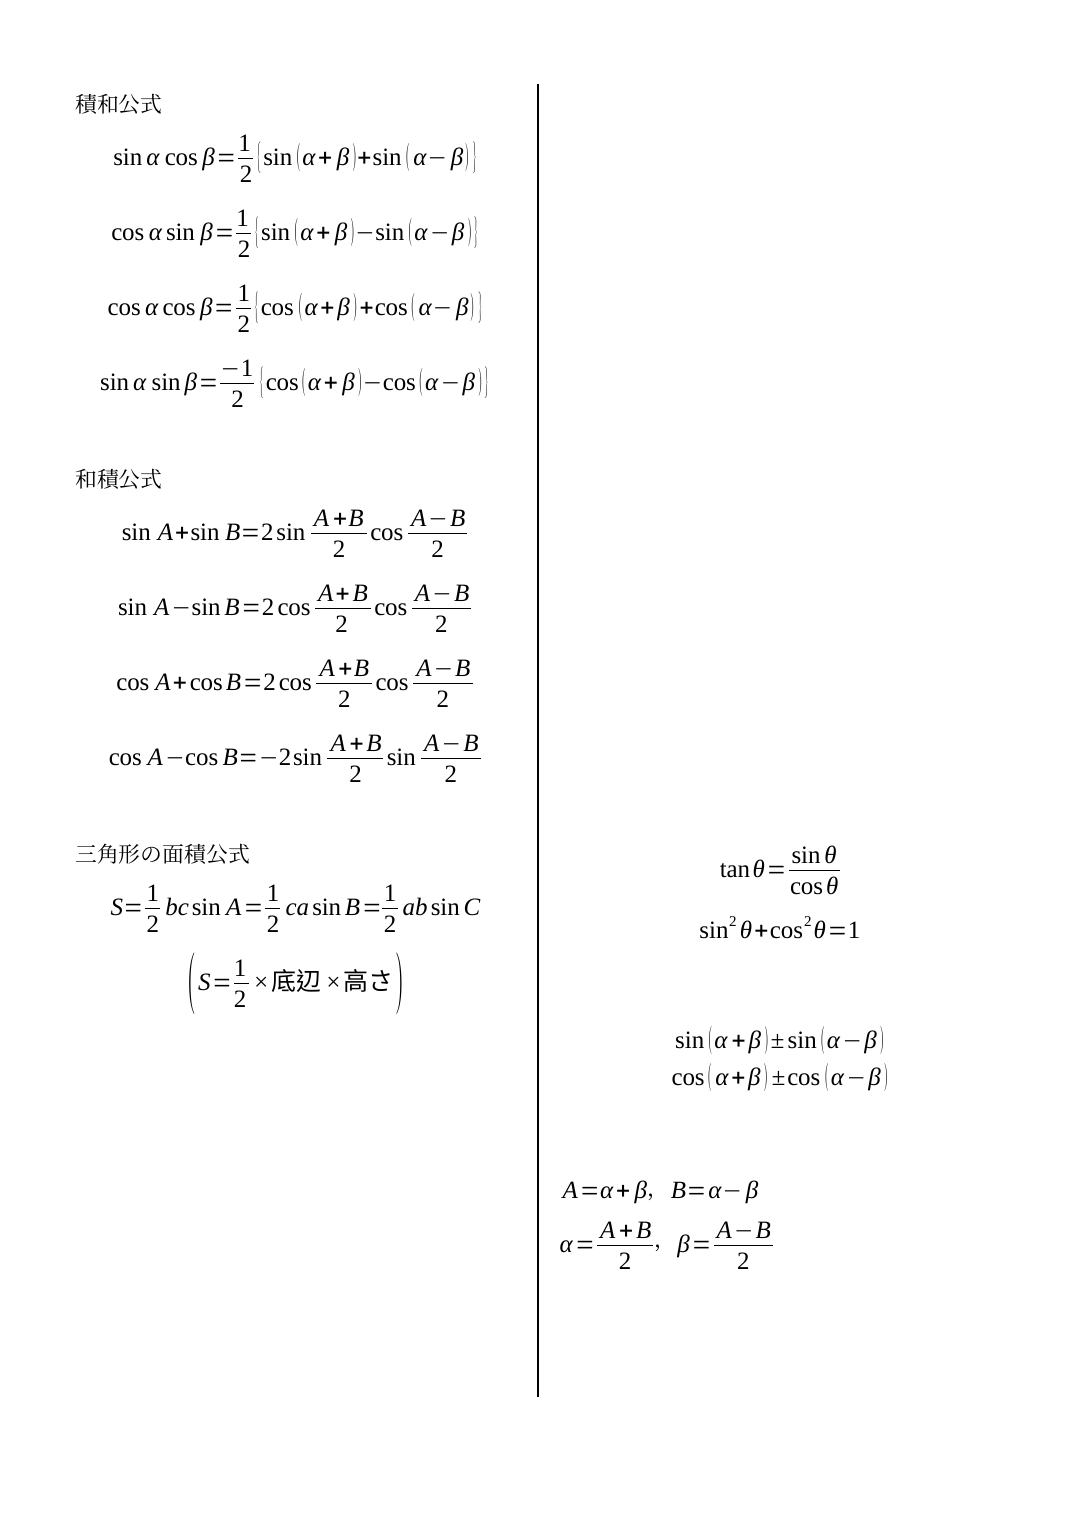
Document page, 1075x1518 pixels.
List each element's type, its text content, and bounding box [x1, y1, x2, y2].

text ， [559, 1171, 1000, 1209]
text ， [559, 1209, 1000, 1284]
text 三角形の面積公式 [75, 834, 515, 871]
text 和積公式 [75, 459, 515, 496]
text 積和公式 [75, 84, 515, 121]
